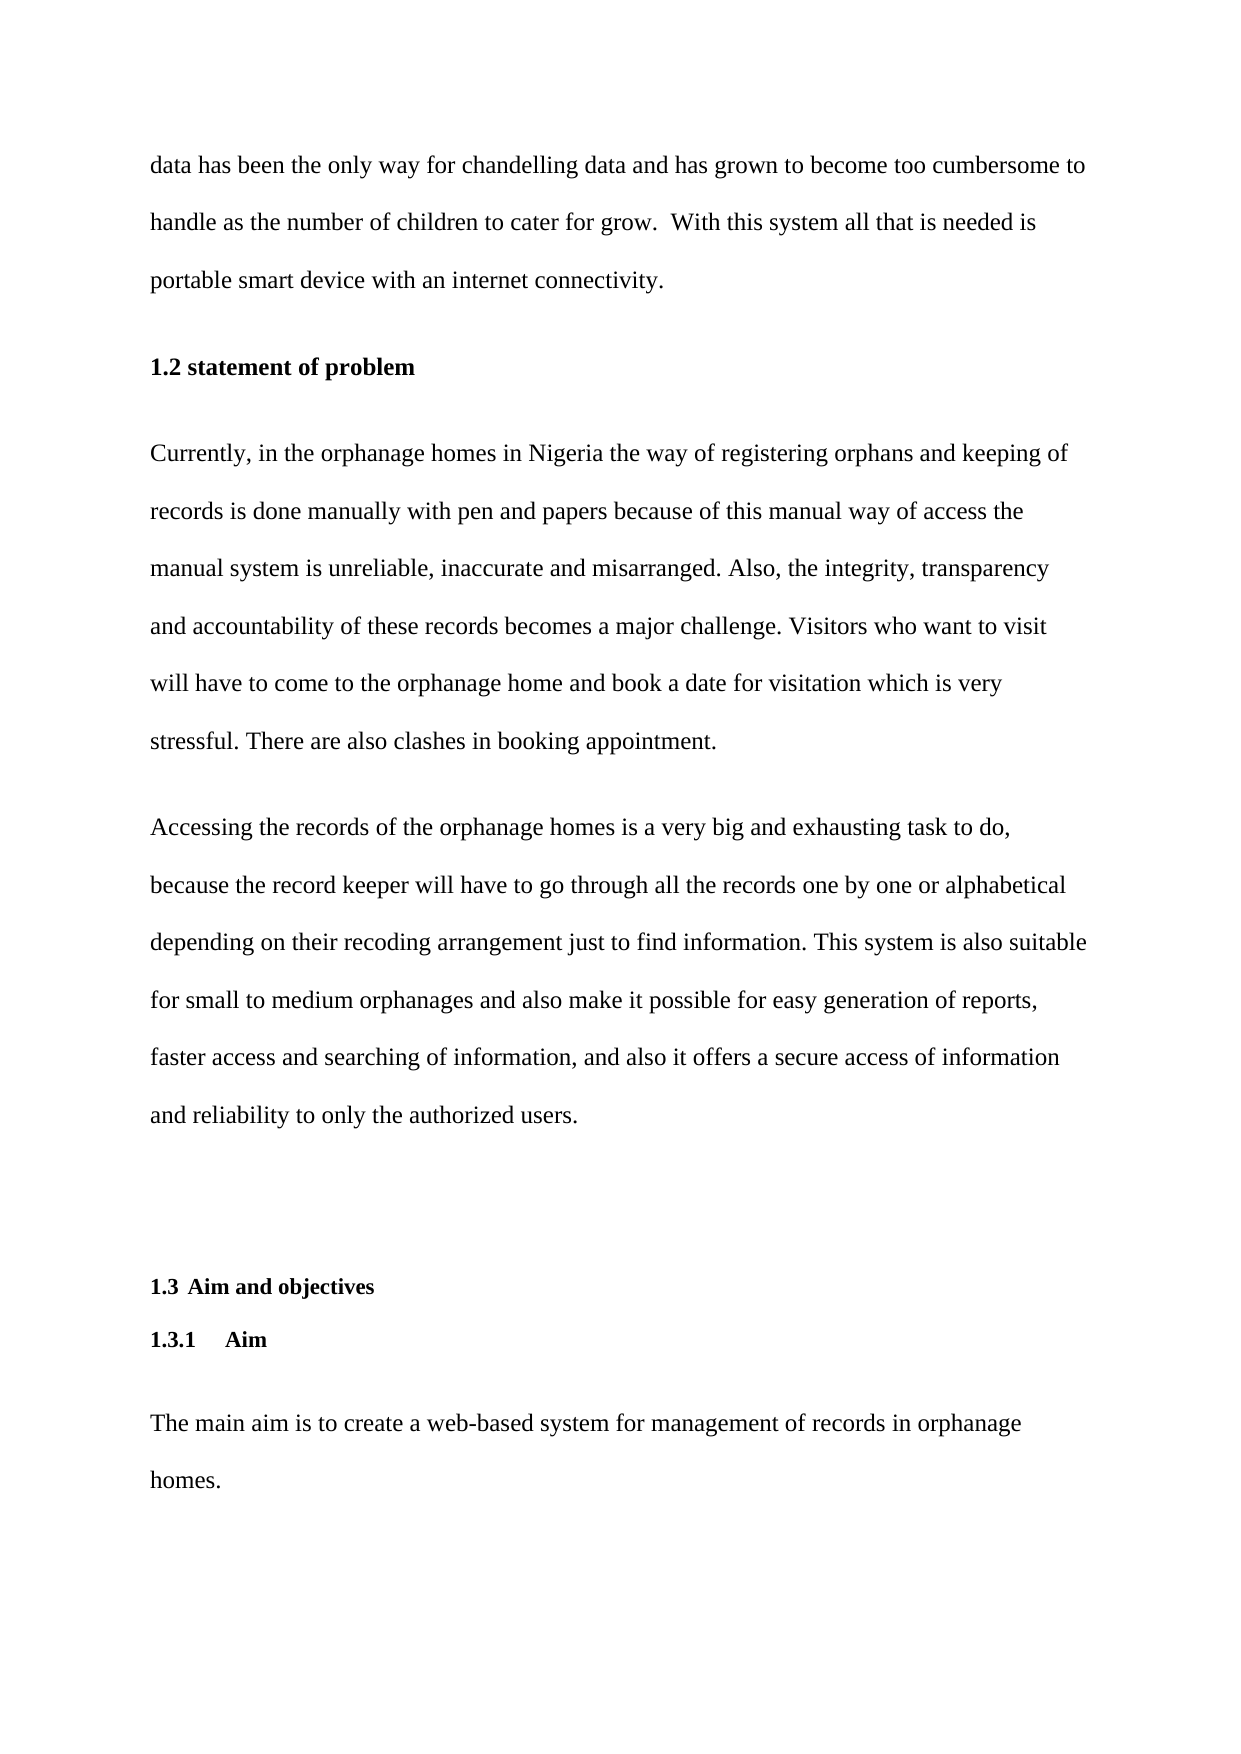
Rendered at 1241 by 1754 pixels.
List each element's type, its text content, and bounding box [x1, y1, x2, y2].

text The main aim is to create a web-based system for management of records in orphanage homes. [150, 1408, 1090, 1494]
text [150, 150, 1090, 294]
list Aim and objectives [150, 1273, 1090, 1300]
text Accessing the records of the orphanage homes is a very big and exhausting task to do, because the record keeper will have to go through all the records one by one or alphabetical depending on their recoding arrangement just to find information. This system is also suitable for small to medium orphanages and also make it possible for easy generation of reports, faster access and searching of information, and also it offers a secure access of information and reliability to only the authorized users. [150, 812, 1090, 1129]
text 1.2 statement of problem [150, 352, 1090, 380]
list Aim [150, 1326, 1090, 1352]
text Currently, in the orphanage homes in Nigeria the way of registering orphans and keeping of records is done manually with pen and papers because of this manual way of access the manual system is unreliable, inaccurate and misarranged. Also, the integrity, transparency and accountability of these records becomes a major challenge. Visitors who want to visit will have to come to the orphanage home and book a date for visitation which is very stressful. There are also clashes in booking appointment. [150, 438, 1090, 754]
